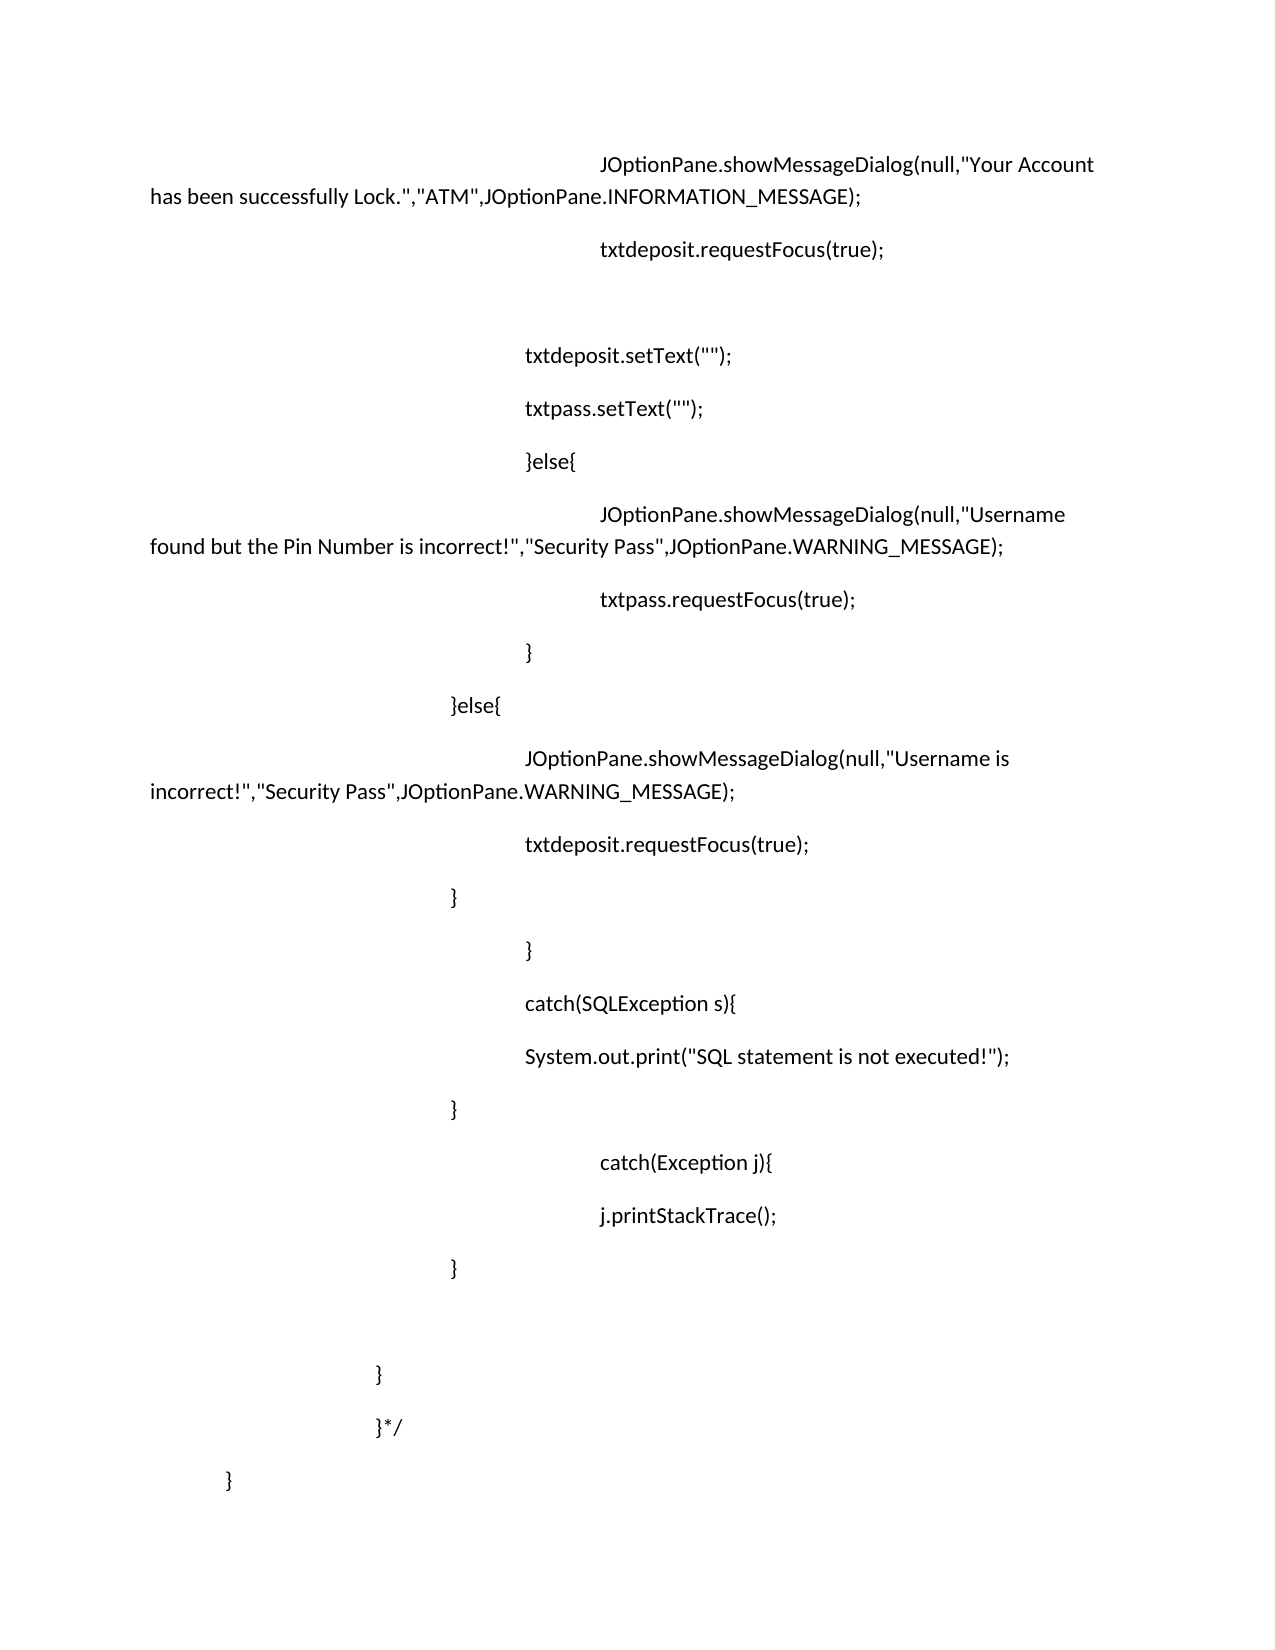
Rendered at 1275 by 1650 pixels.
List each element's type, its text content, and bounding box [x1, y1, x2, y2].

text txtdeposit.requestFocus(true); [150, 830, 1125, 858]
text txtdeposit.setText(""); [150, 341, 1125, 369]
text } [150, 1254, 1125, 1282]
text txtpass.requestFocus(true); [150, 586, 1125, 613]
text txtdeposit.requestFocus(true); [150, 235, 1125, 263]
text j.printStackTrace(); [150, 1201, 1125, 1229]
text JOptionPane.showMessageDialog(null,"Username is incorrect!","Security Pass",JOptionPane.WARNING_MESSAGE); [150, 744, 1125, 805]
text catch(SQLException s){ [150, 989, 1125, 1017]
text } [150, 936, 1125, 964]
text } [150, 638, 1125, 667]
text JOptionPane.showMessageDialog(null,"Your Account has been successfully Lock.","ATM",JOptionPane.INFORMATION_MESSAGE); [150, 150, 1125, 210]
text } [150, 1360, 1125, 1388]
text JOptionPane.showMessageDialog(null,"Username found but the Pin Number is incorrect!","Security Pass",JOptionPane.WARNING_MESSAGE); [150, 500, 1125, 561]
text } [150, 1466, 1125, 1494]
text }else{ [150, 692, 1125, 719]
text } [150, 883, 1125, 911]
text }else{ [150, 447, 1125, 475]
text System.out.print("SQL statement is not executed!"); [150, 1042, 1125, 1070]
text } [150, 1095, 1125, 1123]
text }*/ [150, 1413, 1125, 1441]
text txtpass.setText(""); [150, 394, 1125, 422]
text catch(Exception j){ [150, 1148, 1125, 1176]
